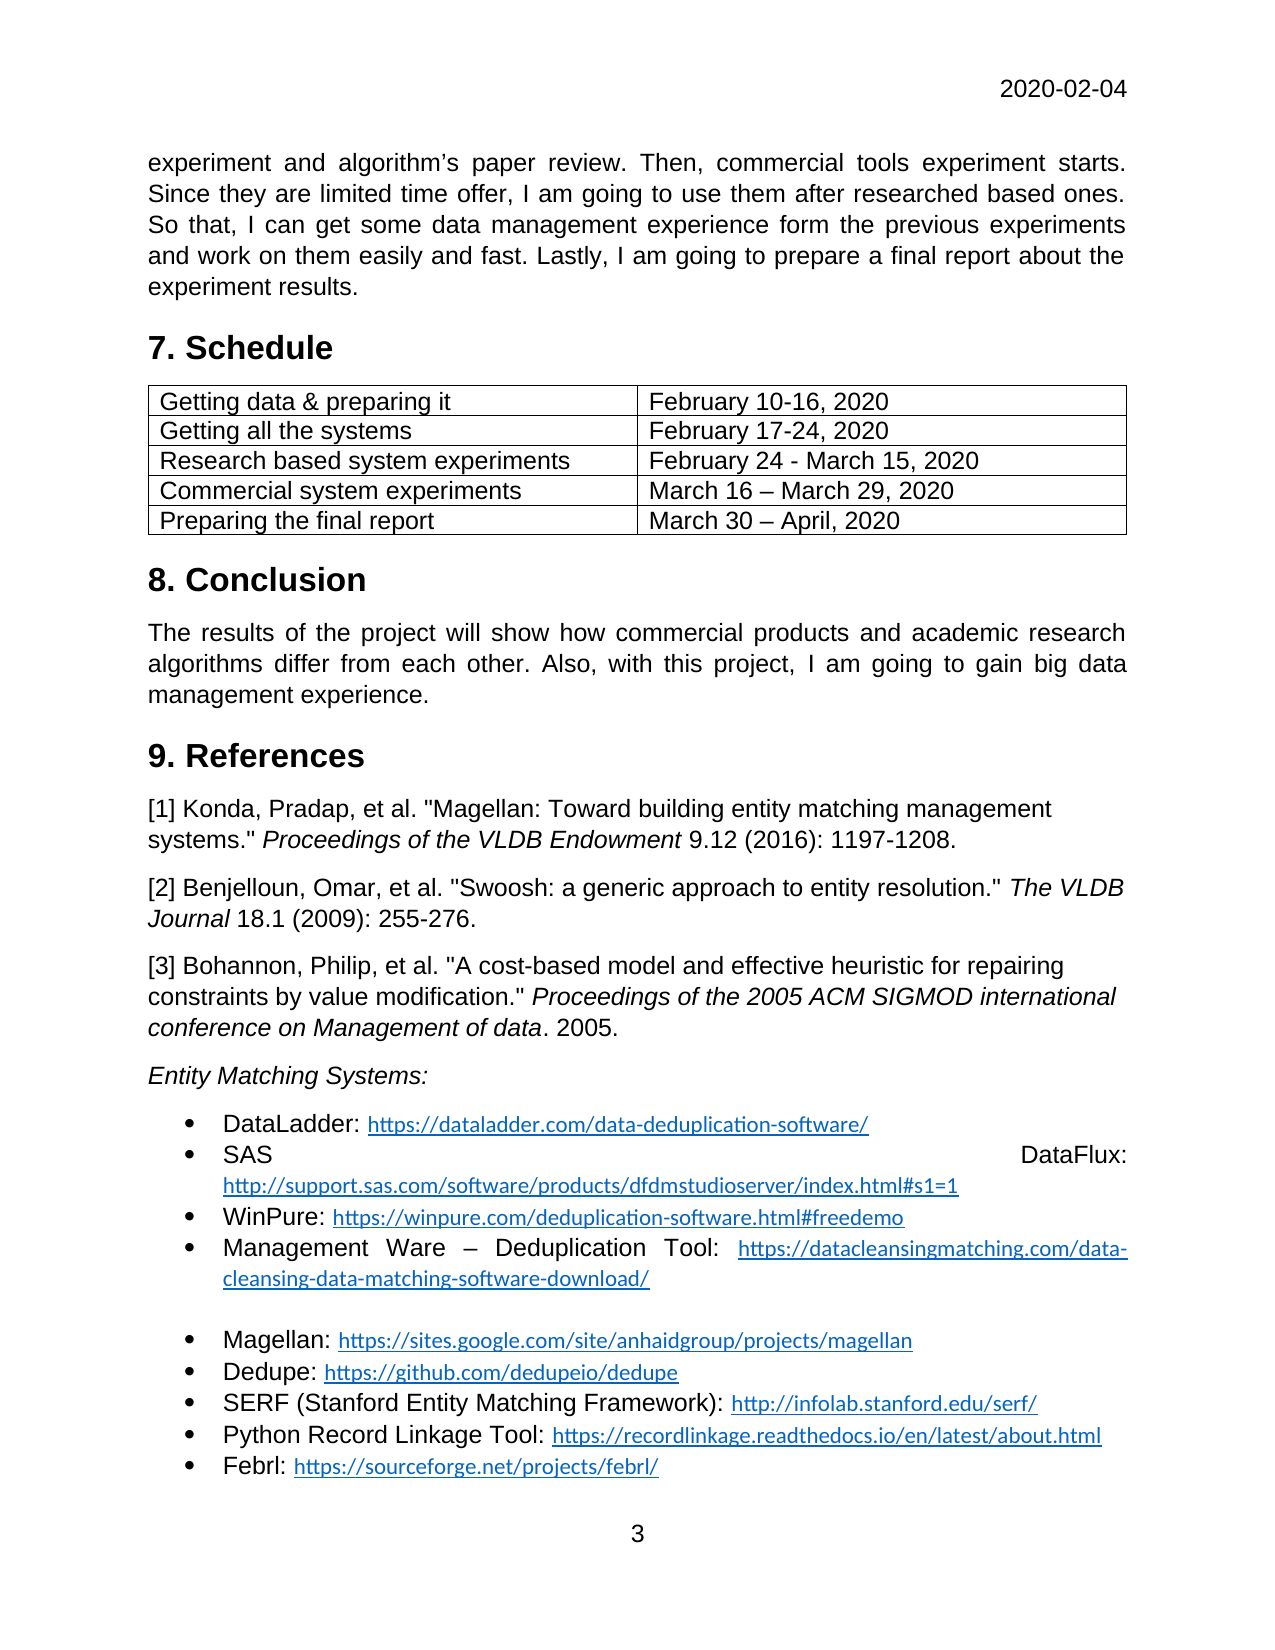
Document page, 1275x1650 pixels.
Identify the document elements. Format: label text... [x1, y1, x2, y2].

table_cell Commercial system experiments [149, 476, 637, 504]
list Dedupe: https://github.com/dedupeio/dedupe [185, 1357, 1127, 1386]
text Entity Matching Systems: [148, 1061, 1127, 1090]
text The results of the project will show how commercial products and academic research algorithms differ from each other. Also, with this project, I am going to gain big data management experience. [148, 618, 1127, 709]
text [3] Bohannon, Philip, et al. "A cost-based model and effective heuristic for repairing constraints by value modification." Proceedings of the 2005 ACM SIGMOD international conference on Management of data. 2005. [148, 951, 1127, 1042]
list WinPure: https://winpure.com/deduplication-software.html#freedemo [185, 1201, 1127, 1231]
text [148, 148, 1127, 301]
table_cell February 24 - March 15, 2020 [638, 446, 1126, 475]
table_cell February 17-24, 2020 [638, 416, 1126, 445]
table_header February 10-16, 2020 [638, 386, 1126, 415]
table_cell Preparing the final report [149, 506, 637, 534]
list SERF (Stanford Entity Matching Framework): http://infolab.stanford.edu/serf/ [185, 1388, 1127, 1418]
subtitle References [148, 736, 1127, 774]
text [2] Benjelloun, Omar, et al. "Swoosh: a generic approach to entity resolution." The VLDB Journal 18.1 (2009): 255-276. [148, 872, 1127, 932]
subtitle Schedule [148, 328, 1127, 366]
list DataLadder: https://dataladder.com/data-deduplication-software/ [185, 1109, 1127, 1138]
table_cell March 16 – March 29, 2020 [638, 476, 1126, 504]
table_cell Research based system experiments [149, 446, 637, 475]
list Python Record Linkage Tool: https://recordlinkage.readthedocs.io/en/latest/about.html [185, 1420, 1127, 1449]
subtitle Conclusion [148, 560, 1127, 599]
text [1] Konda, Pradap, et al. "Magellan: Toward building entity matching management systems." Proceedings of the VLDB Endowment 9.12 (2016): 1197-1208. [148, 794, 1127, 853]
table_header Getting data & preparing it [149, 386, 637, 415]
list Febrl: https://sourceforge.net/projects/febrl/ [185, 1451, 1127, 1481]
list Magellan: https://sites.google.com/site/anhaidgroup/projects/magellan [185, 1326, 1127, 1355]
list Management Ware – Deduplication Tool: https://datacleansingmatching.com/data-cleansing-data-matching-software-download/ [185, 1233, 1127, 1292]
list SAS DataFlux: http://support.sas.com/software/products/dfdmstudioserver/index.html#s1=1 [185, 1140, 1127, 1199]
table_cell March 30 – April, 2020 [638, 506, 1126, 534]
table_cell Getting all the systems [149, 416, 637, 445]
